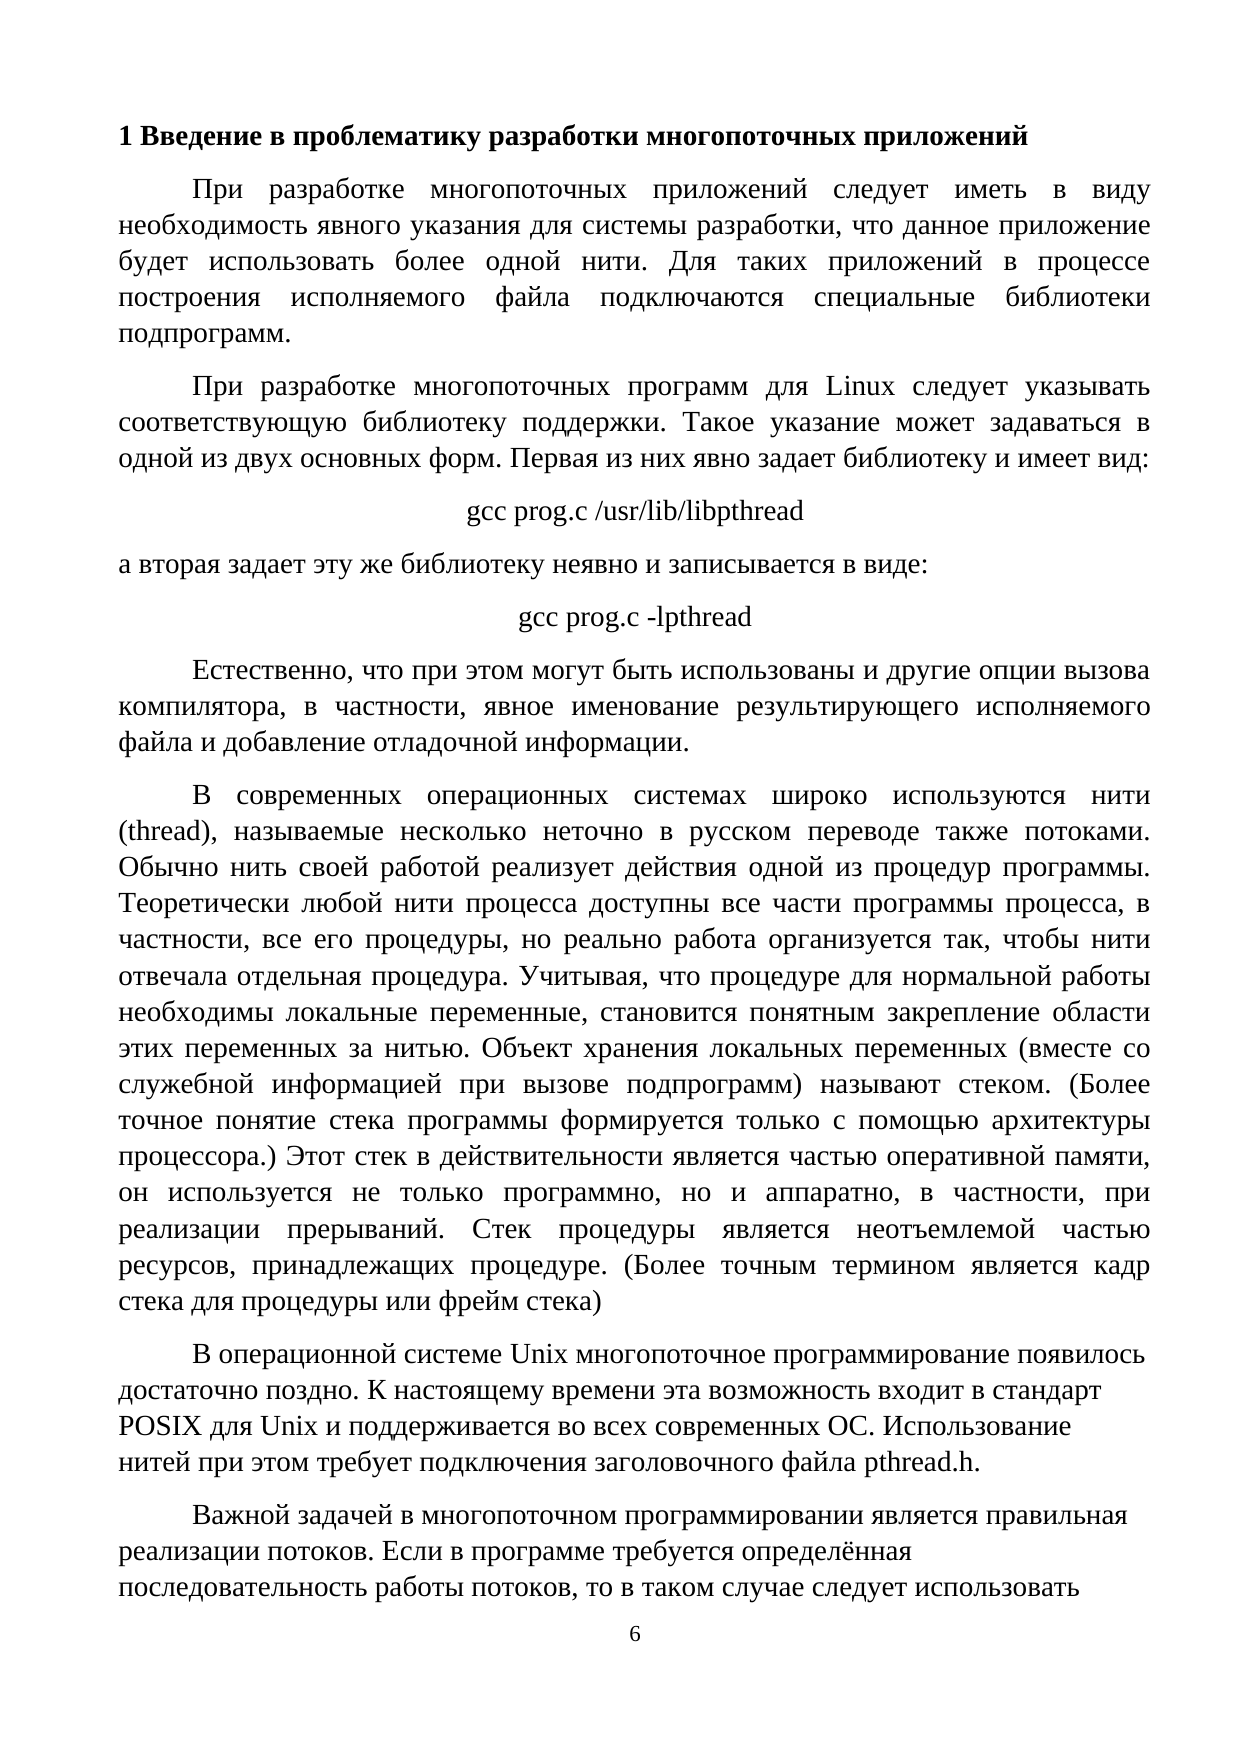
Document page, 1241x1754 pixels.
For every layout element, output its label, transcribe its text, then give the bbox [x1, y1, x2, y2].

text а вторая задает эту же библиотеку неявно и записывается в виде: [118, 546, 1152, 580]
text При разработке многопоточных программ для Linux следует указывать соответствующую библиотеку поддержки. Такое указание может задаваться в одной из двух основных форм. Первая из них явно задает библиотеку и имеет вид: [118, 368, 1152, 474]
text Естественно, что при этом могут быть использованы и другие опции вызова компилятора, в частности, явное именование результирующего исполняемого файла и добавление отладочной информации. [118, 652, 1152, 758]
text Важной задачей в многопоточном программировании является правильная реализации потоков. Если в программе требуется определённая последовательность работы потоков, то в таком случае следует использовать [118, 1497, 1152, 1603]
text gcc prog.c -lpthread [118, 599, 1152, 633]
text 1 Введение в проблематику разработки многопоточных приложений [118, 118, 1152, 152]
text В операционной системе Unix многопоточное программирование появилось достаточно поздно. К настоящему времени эта возможность входит в стандарт POSIX для Unix и поддерживается во всех современных ОС. Использование нитей при этом требует подключения заголовочного файла pthread.h. [118, 1336, 1152, 1478]
text gcc prog.c /usr/lib/libpthread [118, 493, 1152, 527]
text При разработке многопоточных приложений следует иметь в виду необходимость явного указания для системы разработки, что данное приложение будет использовать более одной нити. Для таких приложений в процессе построения исполняемого файла подключаются специальные библиотеки подпрограмм. [118, 171, 1152, 349]
text В современных операционных системах широко используются нити (thread), называемые несколько неточно в русском переводе также потоками. Обычно нить своей работой реализует действия одной из процедур программы. Теоретически любой нити процесса доступны все части программы процесса, в частности, все его процедуры, но реально работа организуется так, чтобы нити отвечала отдельная процедура. Учитывая, что процедуре для нормальной работы необходимы локальные переменные, становится понятным закрепление области этих переменных за нитью. Объект хранения локальных переменных (вместе со служебной информацией при вызове подпрограмм) называют стеком. (Более точное понятие стека программы формируется только с помощью архитектуры процессора.) Этот стек в действительности является частью оперативной памяти, он используется не только программно, но и аппаратно, в частности, при реализации прерываний. Стек процедуры является неотъемлемой частью ресурсов, принадлежащих процедуре. (Более точным термином является кадр стека для процедуры или фрейм стека) [118, 777, 1152, 1317]
